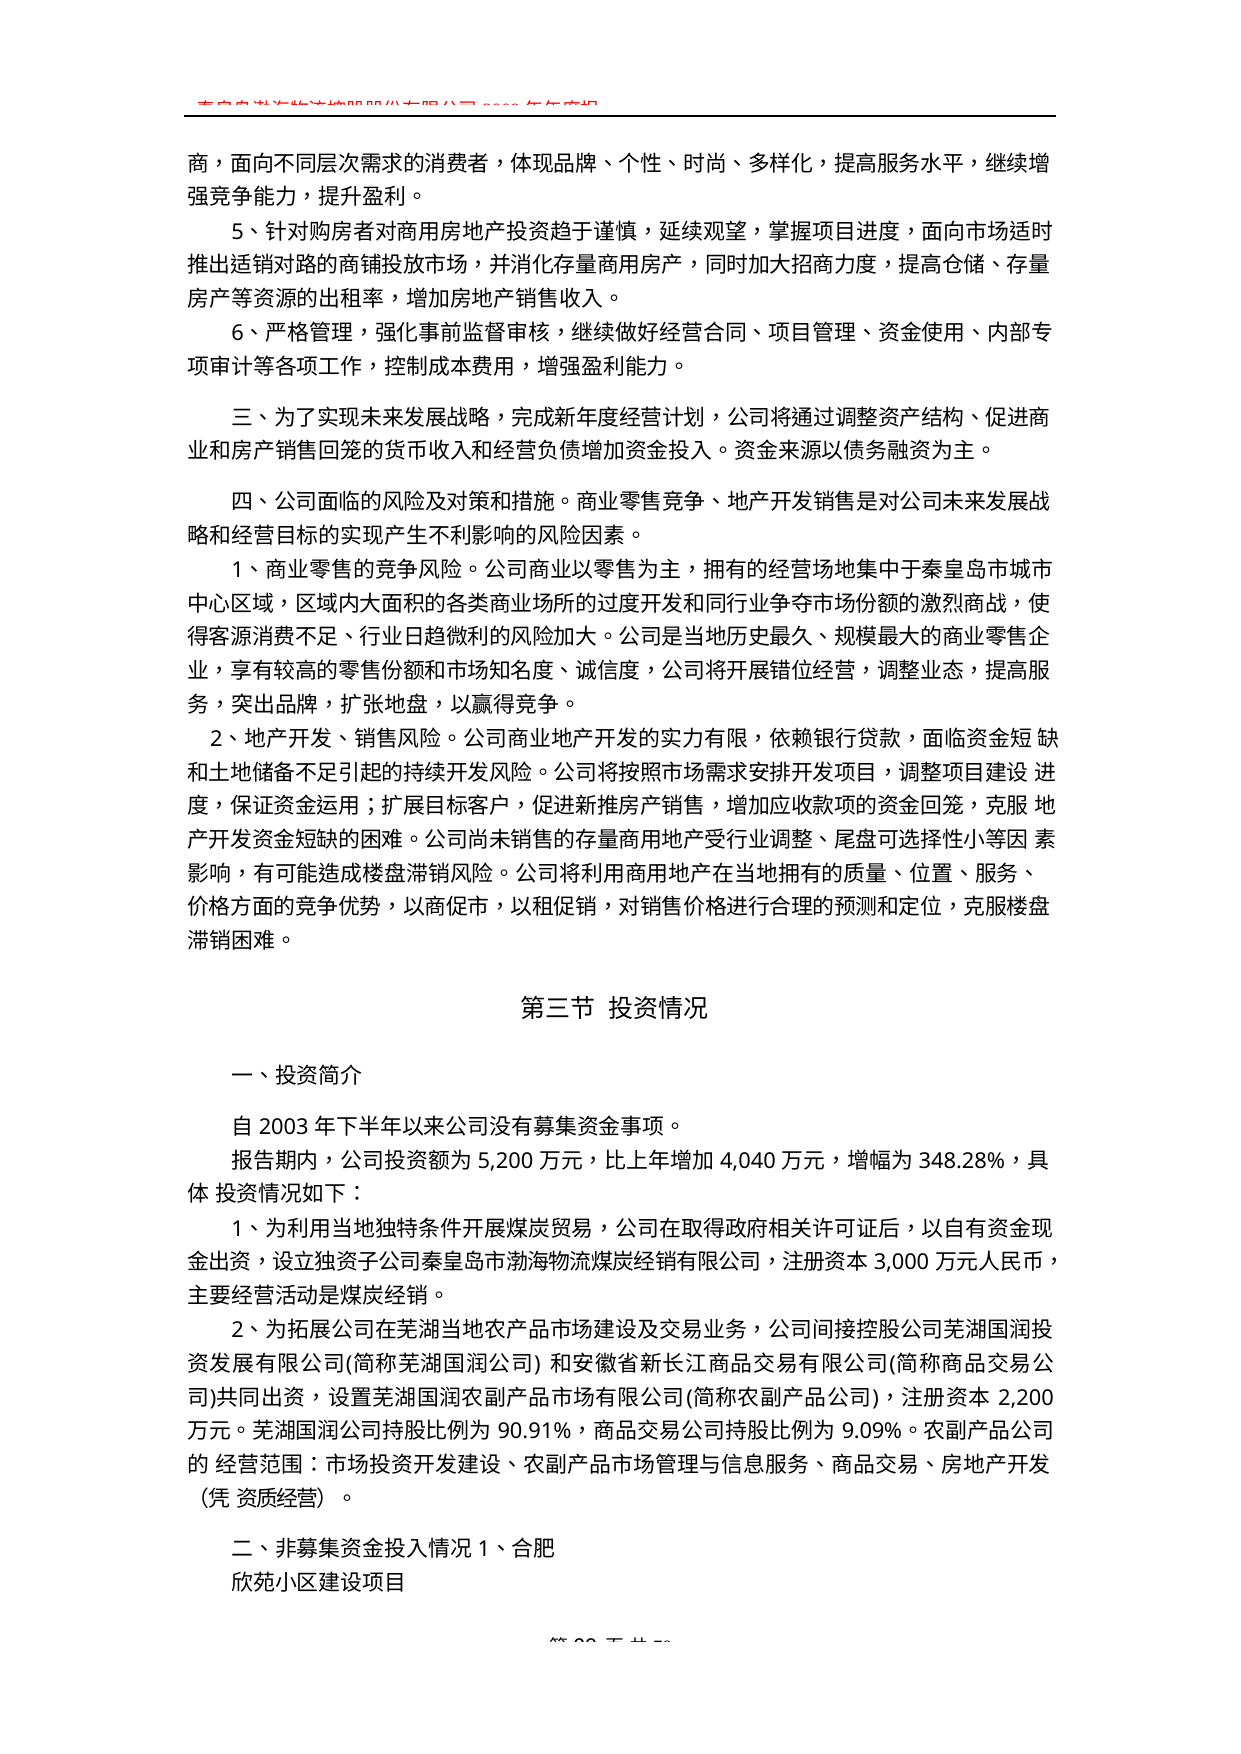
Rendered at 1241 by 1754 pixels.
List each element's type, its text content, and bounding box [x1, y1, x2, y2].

text 报告期内，公司投资额为 5,200 万元，比上年增加 4,040 万元，增幅为 348.28%，具体 投资情况如下： [187, 1144, 1054, 1208]
text 1、为利用当地独特条件开展煤炭贸易，公司在取得政府相关许可证后，以自有资金现 金出资，设立独资子公司秦皇岛市渤海物流煤炭经销有限公司，注册资本 3,000 万元人民币， 主要经营活动是煤炭经销。 [187, 1213, 1066, 1310]
text 1、商业零售的竞争风险。公司商业以零售为主，拥有的经营场地集中于秦皇岛市城市 中心区域，区域内大面积的各类商业场所的过度开发和同行业争夺市场份额的激烈商战，使 得客源消费不足、行业日趋微利的风险加大。公司是当地历史最久、规模最大的商业零售企 业，享有较高的零售份额和市场知名度、诚信度，公司将开展错位经营，调整业态，提高服 务，突出品牌，扩张地盘，以赢得竞争。 [187, 554, 1054, 718]
text 二、非募集资金投入情况 1、合肥欣苑小区建设项目 [231, 1533, 562, 1597]
text 自 2003 年下半年以来公司没有募集资金事项。 [231, 1111, 1076, 1141]
text 一、投资简介 [231, 1060, 373, 1090]
text 商，面向不同层次需求的消费者，体现品牌、个性、时尚、多样化，提高服务水平，继续增 强竞争能力，提升盈利。 [187, 148, 1076, 211]
subtitle 第三节 投资情况 [520, 990, 1076, 1024]
text 6、严格管理，强化事前监督审核，继续做好经营合同、项目管理、资金使用、内部专 项审计等各项工作，控制成本费用，增强盈利能力。 [187, 317, 1054, 381]
text 四、公司面临的风险及对策和措施。商业零售竞争、地产开发销售是对公司未来发展战 略和经营目标的实现产生不利影响的风险因素。 [187, 486, 1054, 549]
text 5、针对购房者对商用房地产投资趋于谨慎，延续观望，掌握项目进度，面向市场适时 推出适销对路的商铺投放市场，并消化存量商用房产，同时加大招商力度，提高仓储、存量 房产等资源的出租率，增加房地产销售收入。 [187, 216, 1054, 313]
text 2、地产开发、销售风险。公司商业地产开发的实力有限，依赖银行贷款，面临资金短 缺和土地储备不足引起的持续开发风险。公司将按照市场需求安排开发项目，调整项目建设 进度，保证资金运用；扩展目标客户，促进新推房产销售，增加应收款项的资金回笼，克服 地产开发资金短缺的困难。公司尚未销售的存量商用地产受行业调整、尾盘可选择性小等因 素影响，有可能造成楼盘滞销风险。公司将利用商用地产在当地拥有的质量、位置、服务、 价格方面的竞争优势，以商促市，以租促销，对销售价格进行合理的预测和定位，克服楼盘 滞销困难。 [187, 723, 1065, 955]
text 三、为了实现未来发展战略，完成新年度经营计划，公司将通过调整资产结构、促进商 业和房产销售回笼的货币收入和经营负债增加资金投入。资金来源以债务融资为主。 [187, 402, 1054, 465]
text 2、为拓展公司在芜湖当地农产品市场建设及交易业务，公司间接控股公司芜湖国润投 资发展有限公司(简称芜湖国润公司) 和安徽省新长江商品交易有限公司(简称商品交易公 司)共同出资，设置芜湖国润农副产品市场有限公司(简称农副产品公司)，注册资本 2,200 万元。芜湖国润公司持股比例为 90.91%，商品交易公司持股比例为 9.09%。农副产品公司的 经营范围：市场投资开发建设、农副产品市场管理与信息服务、商品交易、房地产开发（凭 资质经营）。 [187, 1314, 1054, 1512]
